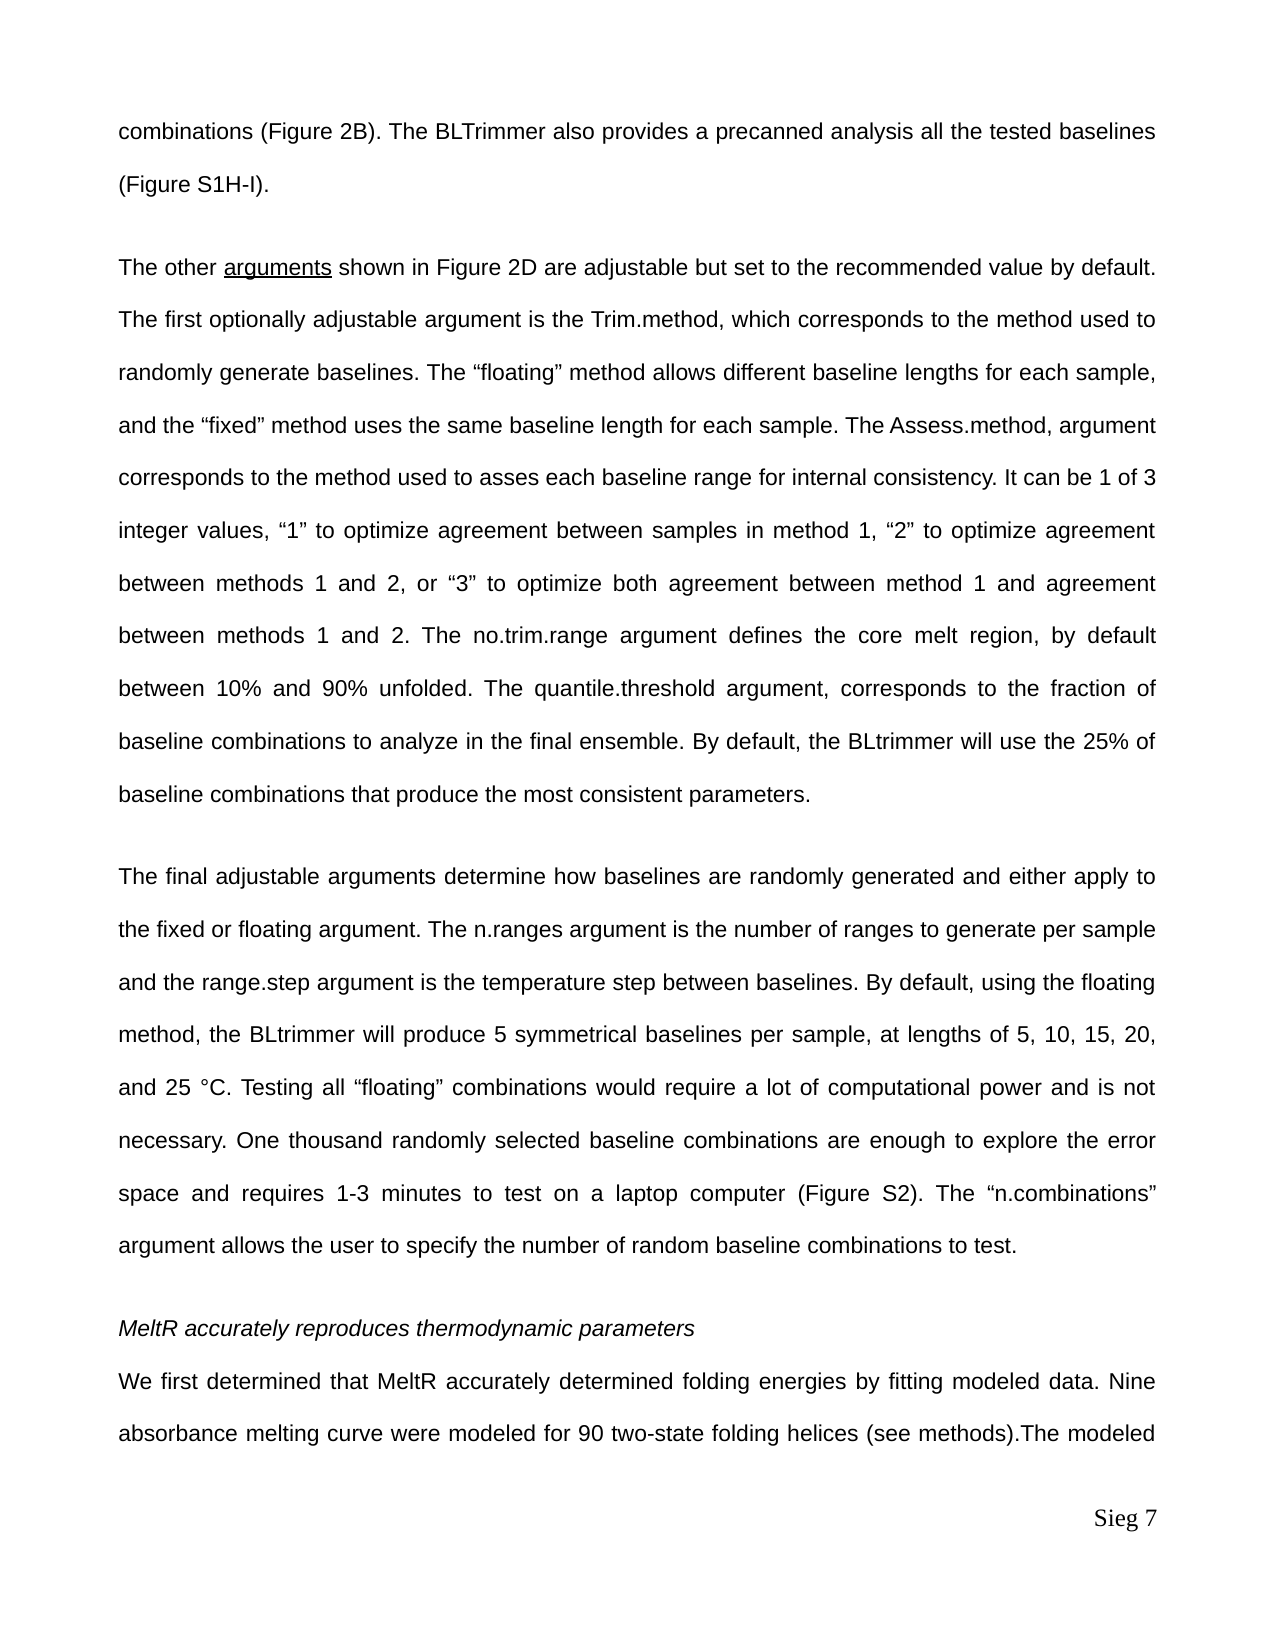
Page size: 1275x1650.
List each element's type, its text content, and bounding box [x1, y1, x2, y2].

text The other arguments shown in Figure 2D are adjustable but set to the recommended value by default. The first optionally adjustable argument is the Trim.method, which corresponds to the method used to randomly generate baselines. The “floating” method allows different baseline lengths for each sample, and the “fixed” method uses the same baseline length for each sample. The Assess.method, argument corresponds to the method used to asses each baseline range for internal consistency. It can be 1 of 3 integer values, “1” to optimize agreement between samples in method 1, “2” to optimize agreement between methods 1 and 2, or “3” to optimize both agreement between method 1 and agreement between methods 1 and 2. The no.trim.range argument defines the core melt region, by default between 10% and 90% unfolded. The quantile.threshold argument, corresponds to the fraction of baseline combinations to analyze in the final ensemble. By default, the BLtrimmer will use the 25% of baseline combinations that produce the most consistent parameters. [118, 253, 1157, 807]
text The final adjustable arguments determine how baselines are randomly generated and either apply to the fixed or floating argument. The n.ranges argument is the number of ranges to generate per sample and the range.step argument is the temperature step between baselines. By default, using the floating method, the BLtrimmer will produce 5 symmetrical baselines per sample, at lengths of 5, 10, 15, 20, and 25 °C. Testing all “floating” combinations would require a lot of computational power and is not necessary. One thousand randomly selected baseline combinations are enough to explore the error space and requires 1-3 minutes to test on a laptop computer (Figure S2). The “n.combinations” argument allows the user to specify the number of random baseline combinations to test. [118, 863, 1157, 1259]
text MeltR accurately reproduces thermodynamic parameters [118, 1315, 1157, 1341]
